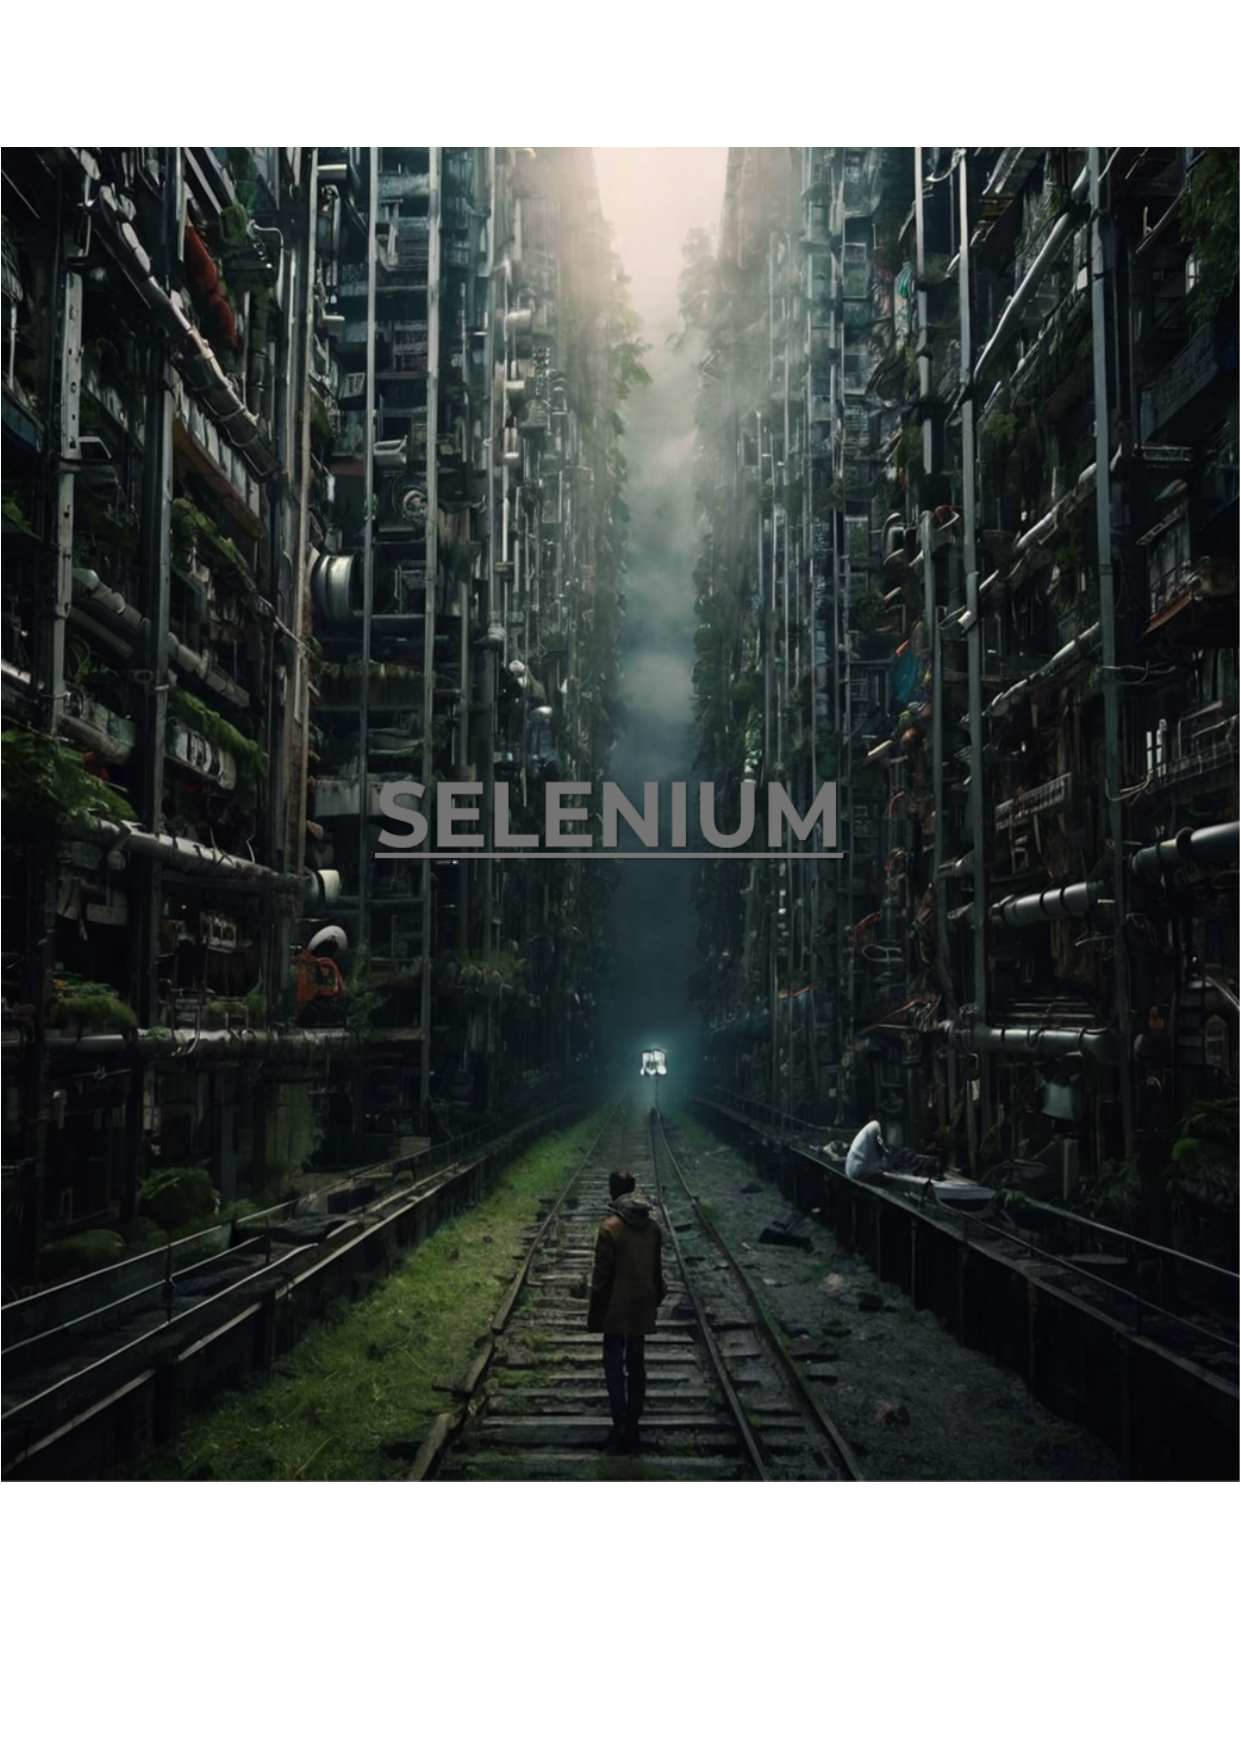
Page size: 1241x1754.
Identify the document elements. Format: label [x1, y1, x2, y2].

picture [1, 147, 1241, 1482]
